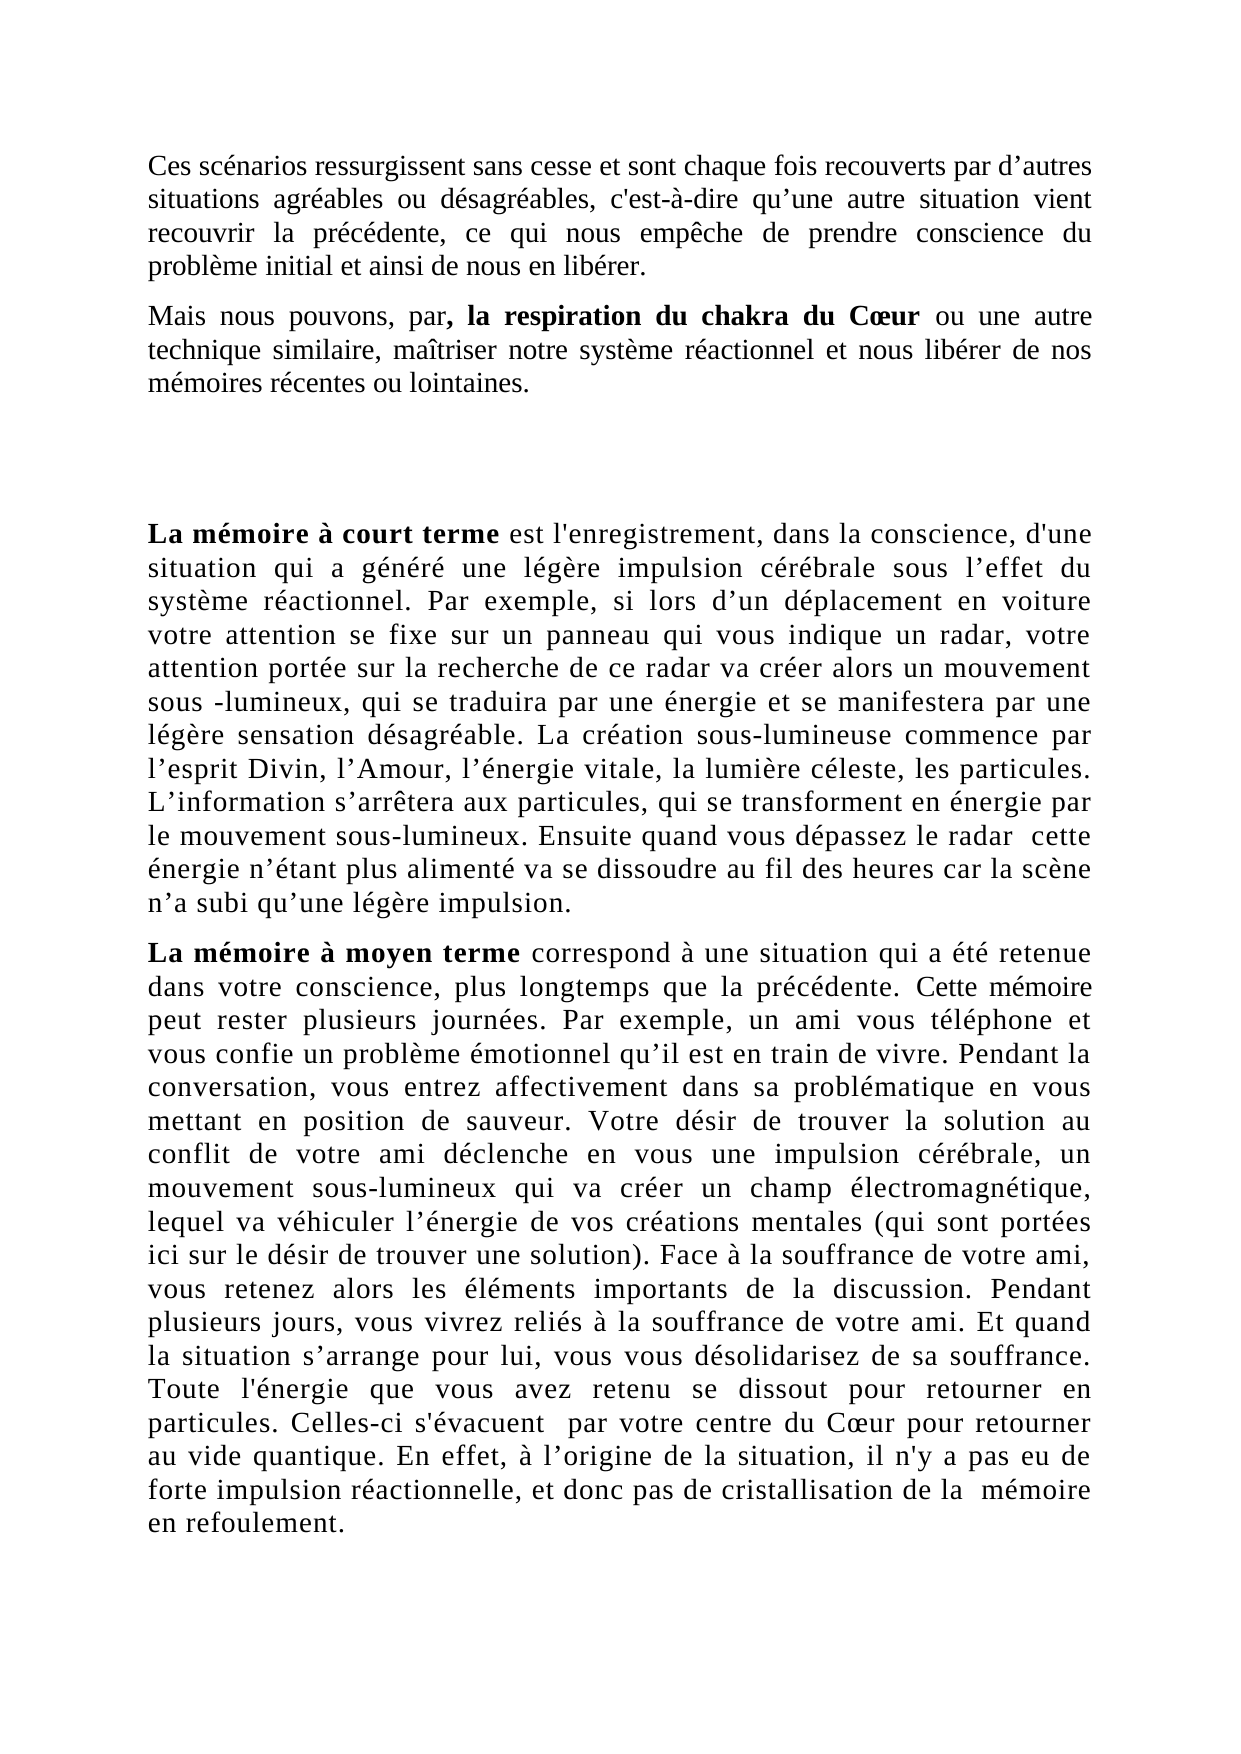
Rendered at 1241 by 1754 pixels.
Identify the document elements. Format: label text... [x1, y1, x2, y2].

text La mémoire à moyen terme correspond à une situation qui a été retenue dans votre conscience, plus longtemps que la précédente. Cette mémoire peut rester plusieurs journées. Par exemple, un ami vous téléphone et vous confie un problème émotionnel qu’il est en train de vivre. Pendant la conversation, vous entrez affectivement dans sa problématique en vous mettant en position de sauveur. Votre désir de trouver la solution au conflit de votre ami déclenche en vous une impulsion cérébrale, un mouvement sous-lumineux qui va créer un champ électromagnétique, lequel va véhiculer l’énergie de vos créations mentales (qui sont portées ici sur le désir de trouver une solution). Face à la souffrance de votre ami, vous retenez alors les éléments importants de la discussion. Pendant plusieurs jours, vous vivrez reliés à la souffrance de votre ami. Et quand la situation s’arrange pour lui, vous vous désolidarisez de sa souffrance. Toute l'énergie que vous avez retenu se dissout pour retourner en particules. Celles-ci s'évacuent par votre centre du Cœur pour retourner au vide quantique. En effet, à l’origine de la situation, il n'y a pas eu de forte impulsion réactionnelle, et donc pas de cristallisation de la mémoire en refoulement. [148, 935, 1093, 1539]
text La mémoire à court terme est l'enregistrement, dans la conscience, d'une situation qui a généré une légère impulsion cérébrale sous l’effet du système réactionnel. Par exemple, si lors d’un déplacement en voiture votre attention se fixe sur un panneau qui vous indique un radar, votre attention portée sur la recherche de ce radar va créer alors un mouvement sous -lumineux, qui se traduira par une énergie et se manifestera par une légère sensation désagréable. La création sous-lumineuse commence par l’esprit Divin, l’Amour, l’énergie vitale, la lumière céleste, les particules. L’information s’arrêtera aux particules, qui se transforment en énergie par le mouvement sous-lumineux. Ensuite quand vous dépassez le radar cette énergie n’étant plus alimenté va se dissoudre au fil des heures car la scène n’a subi qu’une légère impulsion. [148, 516, 1093, 919]
text Mais nous pouvons, par, la respiration du chakra du Cœur ou une autre technique similaire, maîtriser notre système réactionnel et nous libérer de nos mémoires récentes ou lointaines. [148, 298, 1093, 399]
text Ces scénarios ressurgissent sans cesse et sont chaque fois recouverts par d’autres situations agréables ou désagréables, c'est-à-dire qu’une autre situation vient recouvrir la précédente, ce qui nous empêche de prendre conscience du problème initial et ainsi de nous en libérer. [148, 148, 1093, 282]
